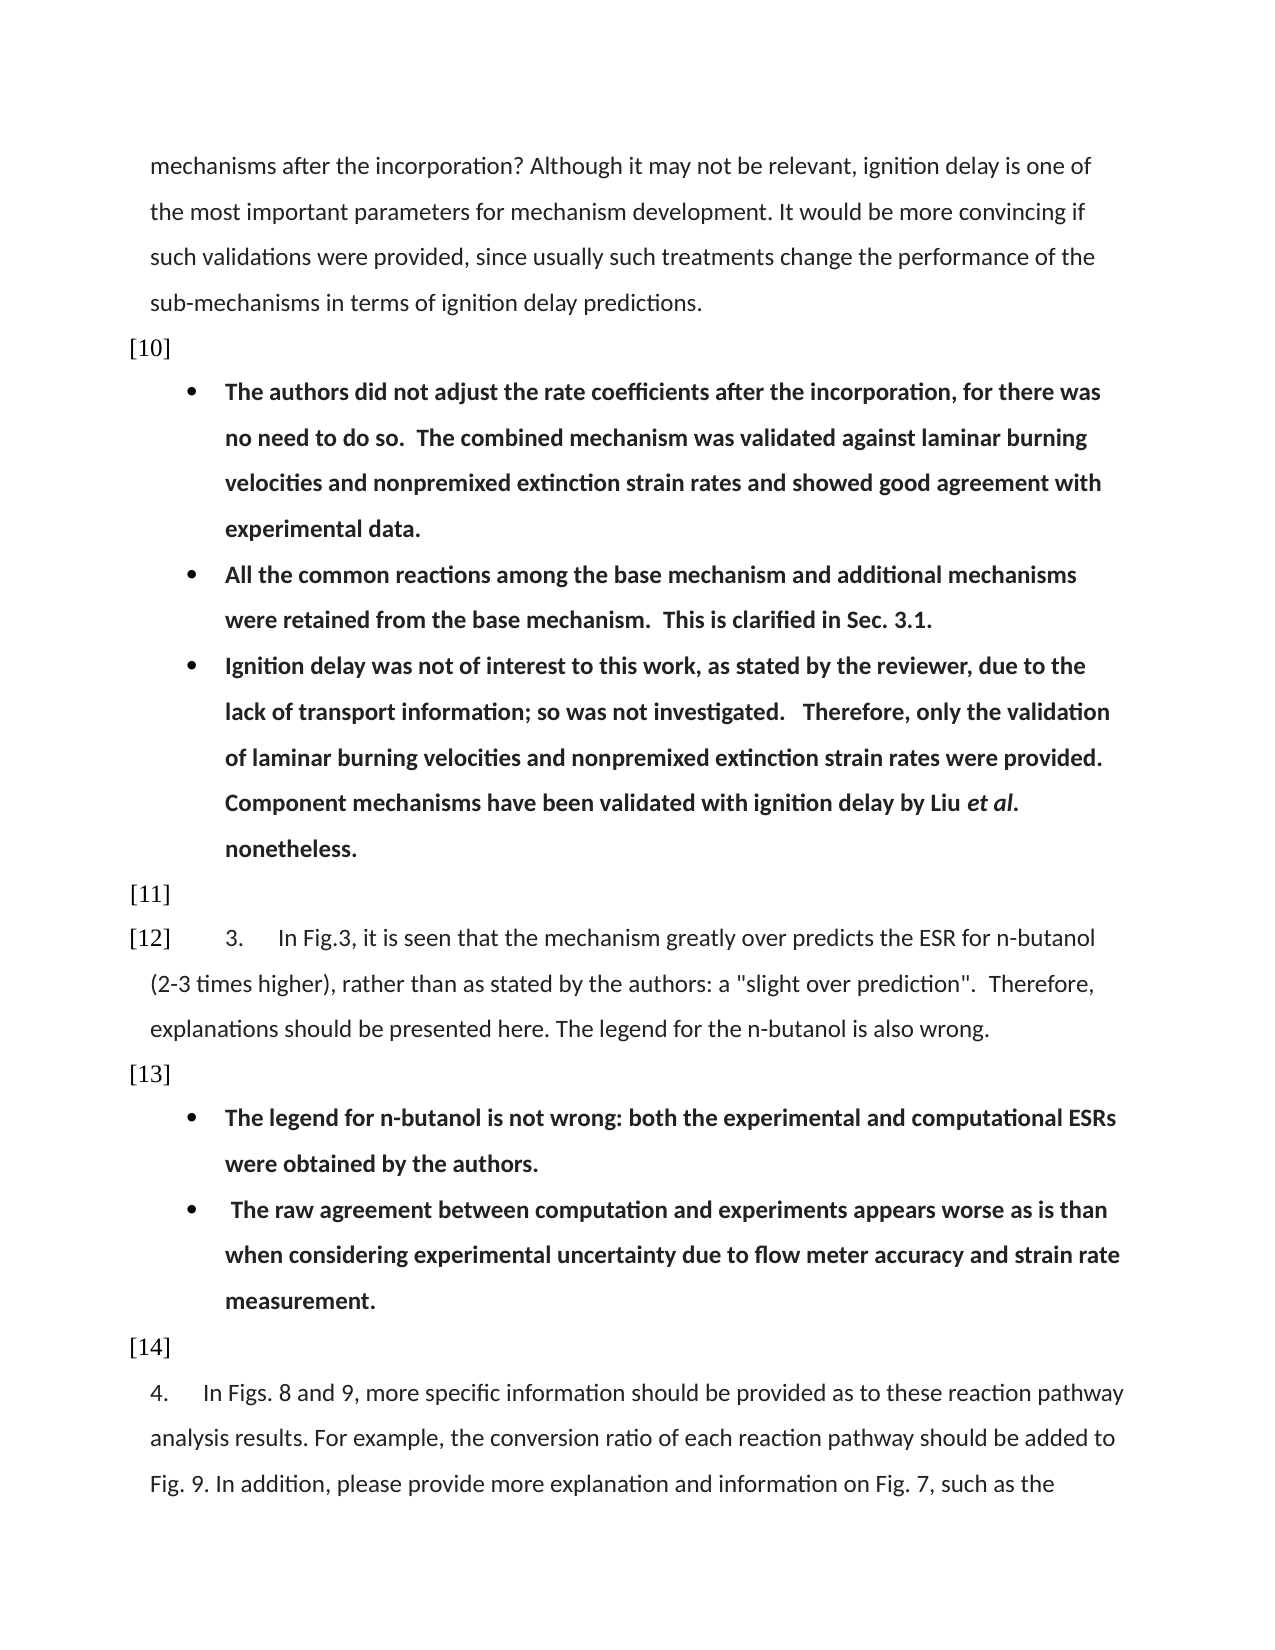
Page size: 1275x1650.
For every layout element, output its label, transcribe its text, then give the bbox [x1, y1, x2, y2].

list The authors did not adjust the rate coefficients after the incorporation, for there was no need to do so. The combined mechanism was validated against laminar burning velocities and nonpremixed extinction strain rates and showed good agreement with experimental data. [187, 376, 1125, 544]
list Ignition delay was not of interest to this work, as stated by the reviewer, due to the lack of transport information; so was not investigated. Therefore, only the validation of laminar burning velocities and nonpremixed extinction strain rates were provided. Component mechanisms have been validated with ignition delay by Liu et al. nonetheless. [187, 650, 1125, 864]
list All the common reactions among the base mechanism and additional mechanisms were retained from the base mechanism. This is clarified in Sec. 3.1. [187, 559, 1125, 635]
list The raw agreement between computation and experiments appears worse as is than when considering experimental uncertainty due to flow meter accuracy and strain rate measurement. [187, 1194, 1125, 1316]
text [150, 1331, 1125, 1499]
text 3. In Fig.3, it is seen that the mechanism greatly over predicts the ESR for n-butanol (2-3 times higher), rather than as stated by the authors: a "slight over prediction". Therefore, explanations should be presented here. The legend for the n-butanol is also wrong. [150, 922, 1125, 1044]
list The legend for n-butanol is not wrong: both the experimental and computational ESRs were obtained by the authors. [187, 1102, 1125, 1179]
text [150, 150, 1125, 318]
